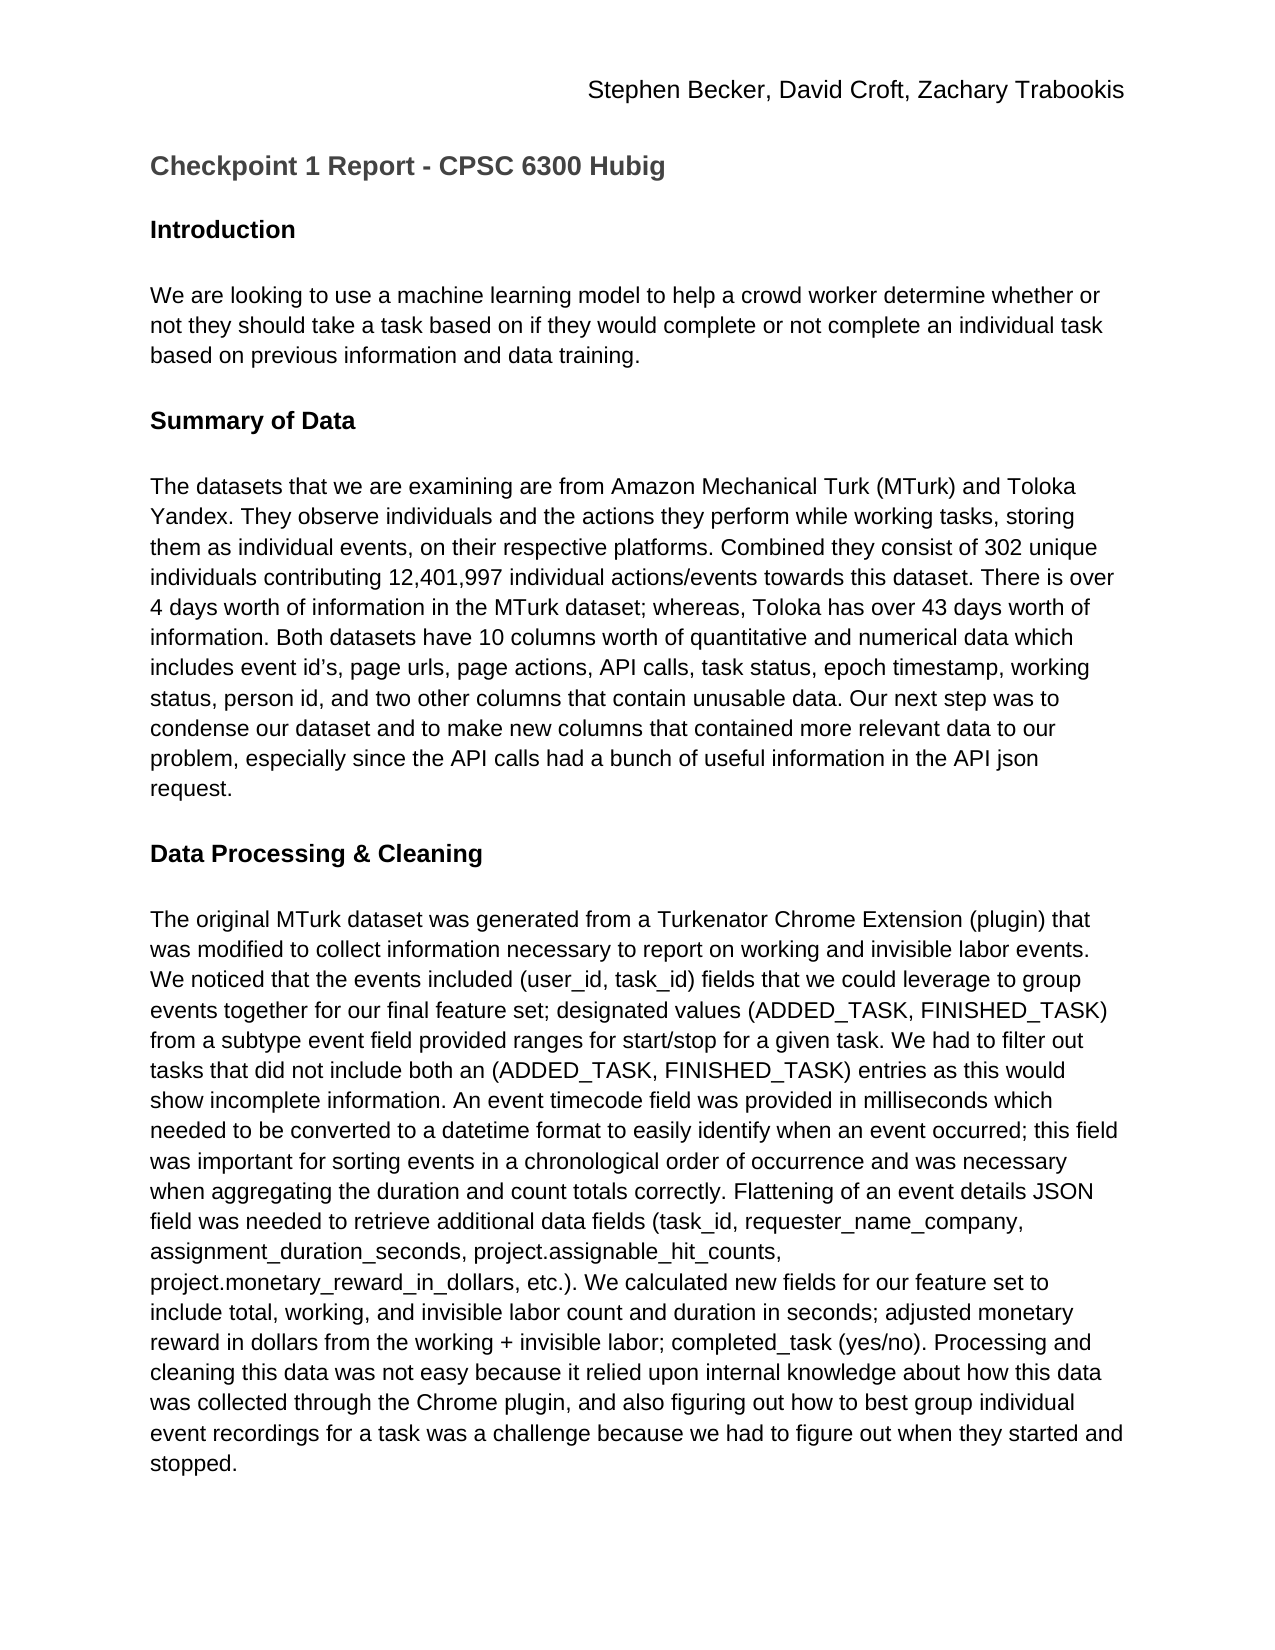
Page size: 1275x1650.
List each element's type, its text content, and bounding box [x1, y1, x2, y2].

text The datasets that we are examining are from Amazon Mechanical Turk (MTurk) and Toloka Yandex. They observe individuals and the actions they perform while working tasks, storing them as individual events, on their respective platforms. Combined they consist of 302 unique individuals contributing 12,401,997 individual actions/events towards this dataset. There is over 4 days worth of information in the MTurk dataset; whereas, Toloka has over 43 days worth of information. Both datasets have 10 columns worth of quantitative and numerical data which includes event id’s, page urls, page actions, API calls, task status, epoch timestamp, working status, person id, and two other columns that contain unusable data. Our next step was to condense our dataset and to make new columns that contained more relevant data to our problem, especially since the API calls had a bunch of useful information in the API json request. [150, 473, 1125, 802]
text We are looking to use a machine learning model to help a crowd worker determine whether or not they should take a task based on if they would complete or not complete an individual task based on previous information and data training. [150, 282, 1125, 369]
subtitle Introduction [150, 214, 1125, 243]
text The original MTurk dataset was generated from a Turkenator Chrome Extension (plugin) that was modified to collect information necessary to report on working and invisible labor events. We noticed that the events included (user_id, task_id) fields that we could leverage to group events together for our final feature set; designated values (ADDED_TASK, FINISHED_TASK) from a subtype event field provided ranges for start/stop for a given task. We had to filter out tasks that did not include both an (ADDED_TASK, FINISHED_TASK) entries as this would show incomplete information. An event timecode field was provided in milliseconds which needed to be converted to a datetime format to easily identify when an event occurred; this field was important for sorting events in a chronological order of occurrence and was necessary when aggregating the duration and count totals correctly. Flattening of an event details JSON field was needed to retrieve additional data fields (task_id, requester_name_company, assignment_duration_seconds, project.assignable_hit_counts, project.monetary_reward_in_dollars, etc.). We calculated new fields for our feature set to include total, working, and invisible labor count and duration in seconds; adjusted monetary reward in dollars from the working + invisible labor; completed_task (yes/no). Processing and cleaning this data was not easy because it relied upon internal knowledge about how this data was collected through the Chrome plugin, and also figuring out how to best group individual event recordings for a task was a challenge because we had to figure out when they started and stopped. [150, 906, 1125, 1476]
subtitle Summary of Data [150, 406, 1125, 434]
subtitle Checkpoint 1 Report - CPSC 6300 Hubig [150, 150, 1125, 181]
subtitle Data Processing & Cleaning [150, 839, 1125, 867]
